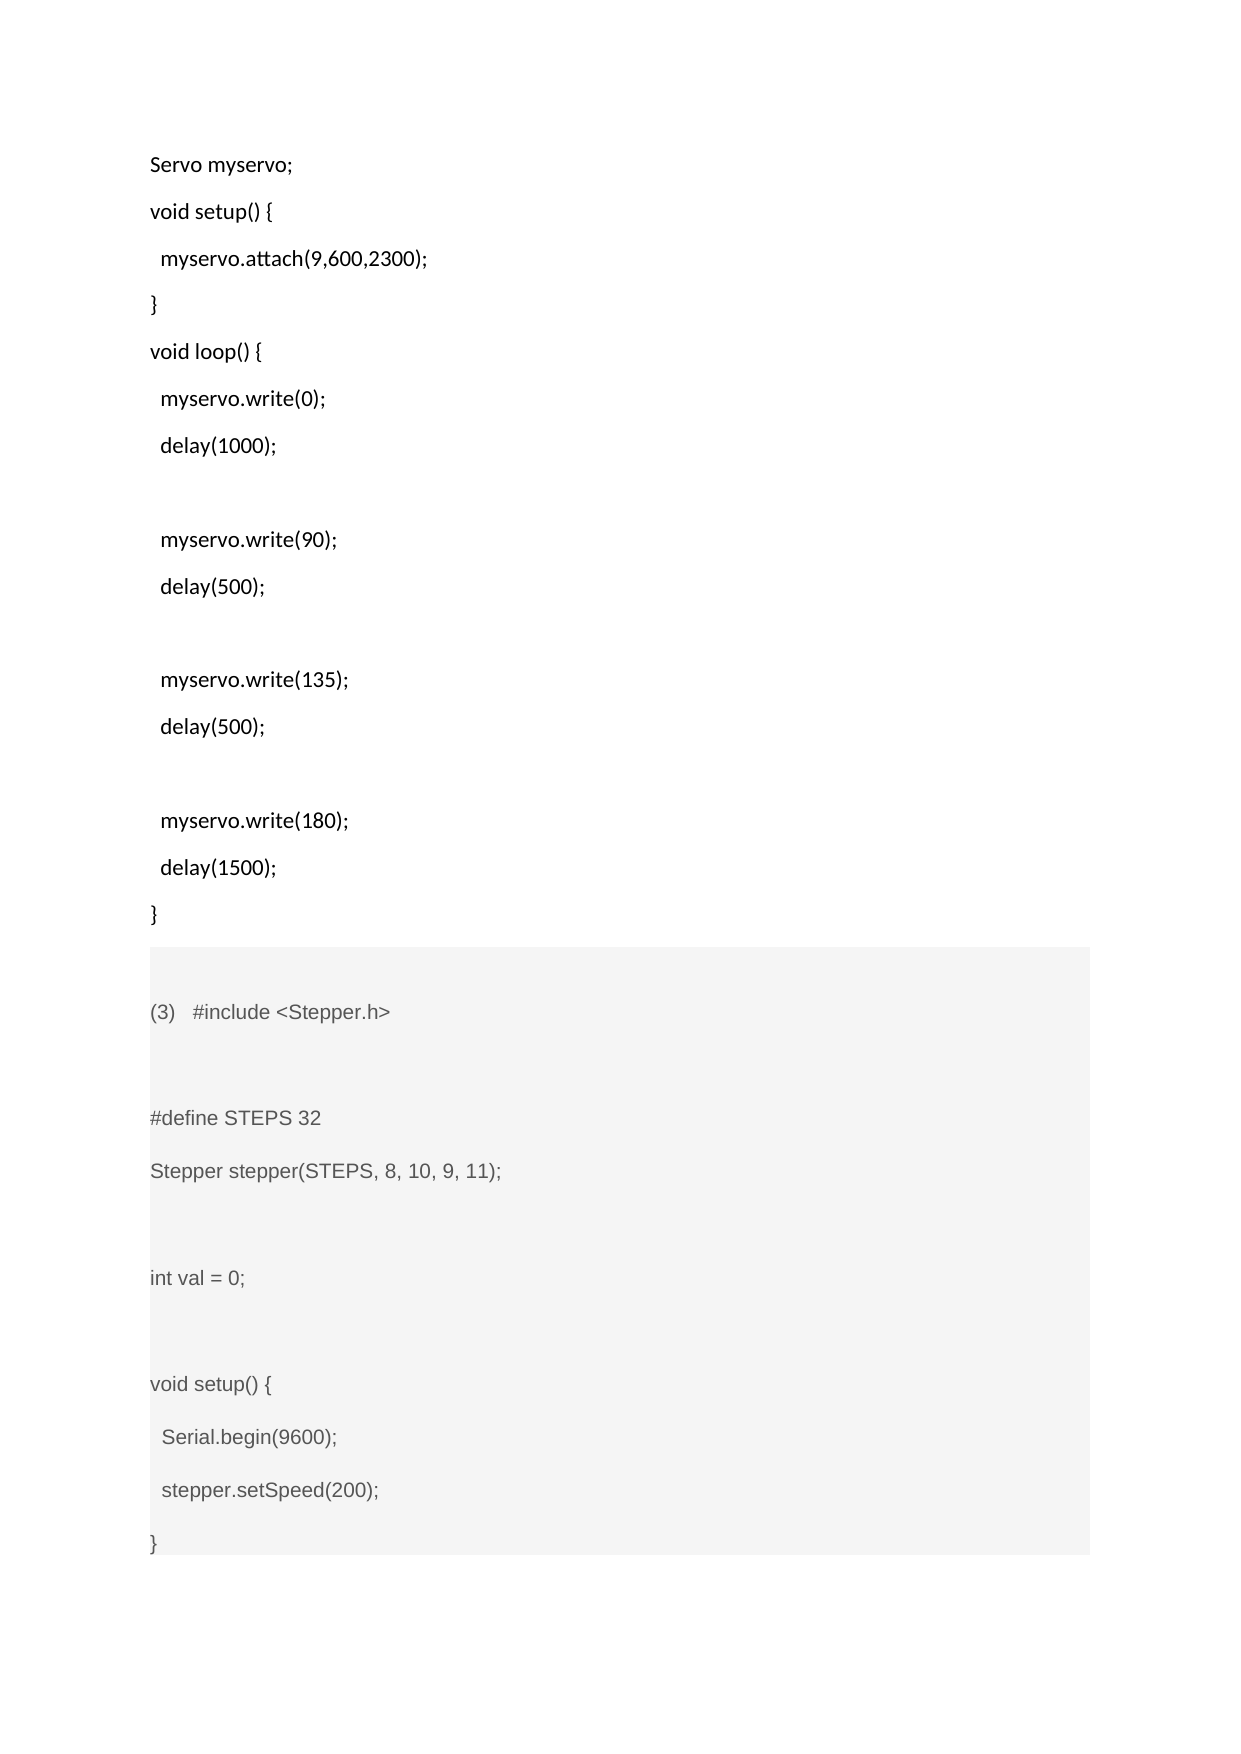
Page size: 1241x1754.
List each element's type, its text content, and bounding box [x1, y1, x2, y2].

text myservo.write(0); [150, 384, 1090, 412]
text Servo myservo; [150, 150, 1090, 178]
text delay(1500); [150, 853, 1090, 881]
text } [150, 1531, 1090, 1555]
text Serial.begin(9600); [150, 1425, 1090, 1449]
text stepper.setSpeed(200); [150, 1478, 1090, 1502]
text void setup() { [150, 1372, 1090, 1396]
text delay(500); [150, 712, 1090, 741]
text myservo.write(180); [150, 806, 1090, 834]
text delay(1000); [150, 431, 1090, 459]
text delay(500); [150, 572, 1090, 600]
text Stepper stepper(STEPS, 8, 10, 9, 11); [150, 1159, 1090, 1183]
text (3) #include <Stepper.h> [150, 1000, 1090, 1024]
text } [150, 900, 1090, 928]
text #define STEPS 32 [150, 1106, 1090, 1130]
text myservo.attach(9,600,2300); [150, 244, 1090, 272]
text int val = 0; [150, 1266, 1090, 1289]
text myservo.write(90); [150, 525, 1090, 553]
text void setup() { [150, 197, 1090, 225]
text } [150, 291, 1090, 319]
text myservo.write(135); [150, 666, 1090, 694]
text void loop() { [150, 337, 1090, 366]
